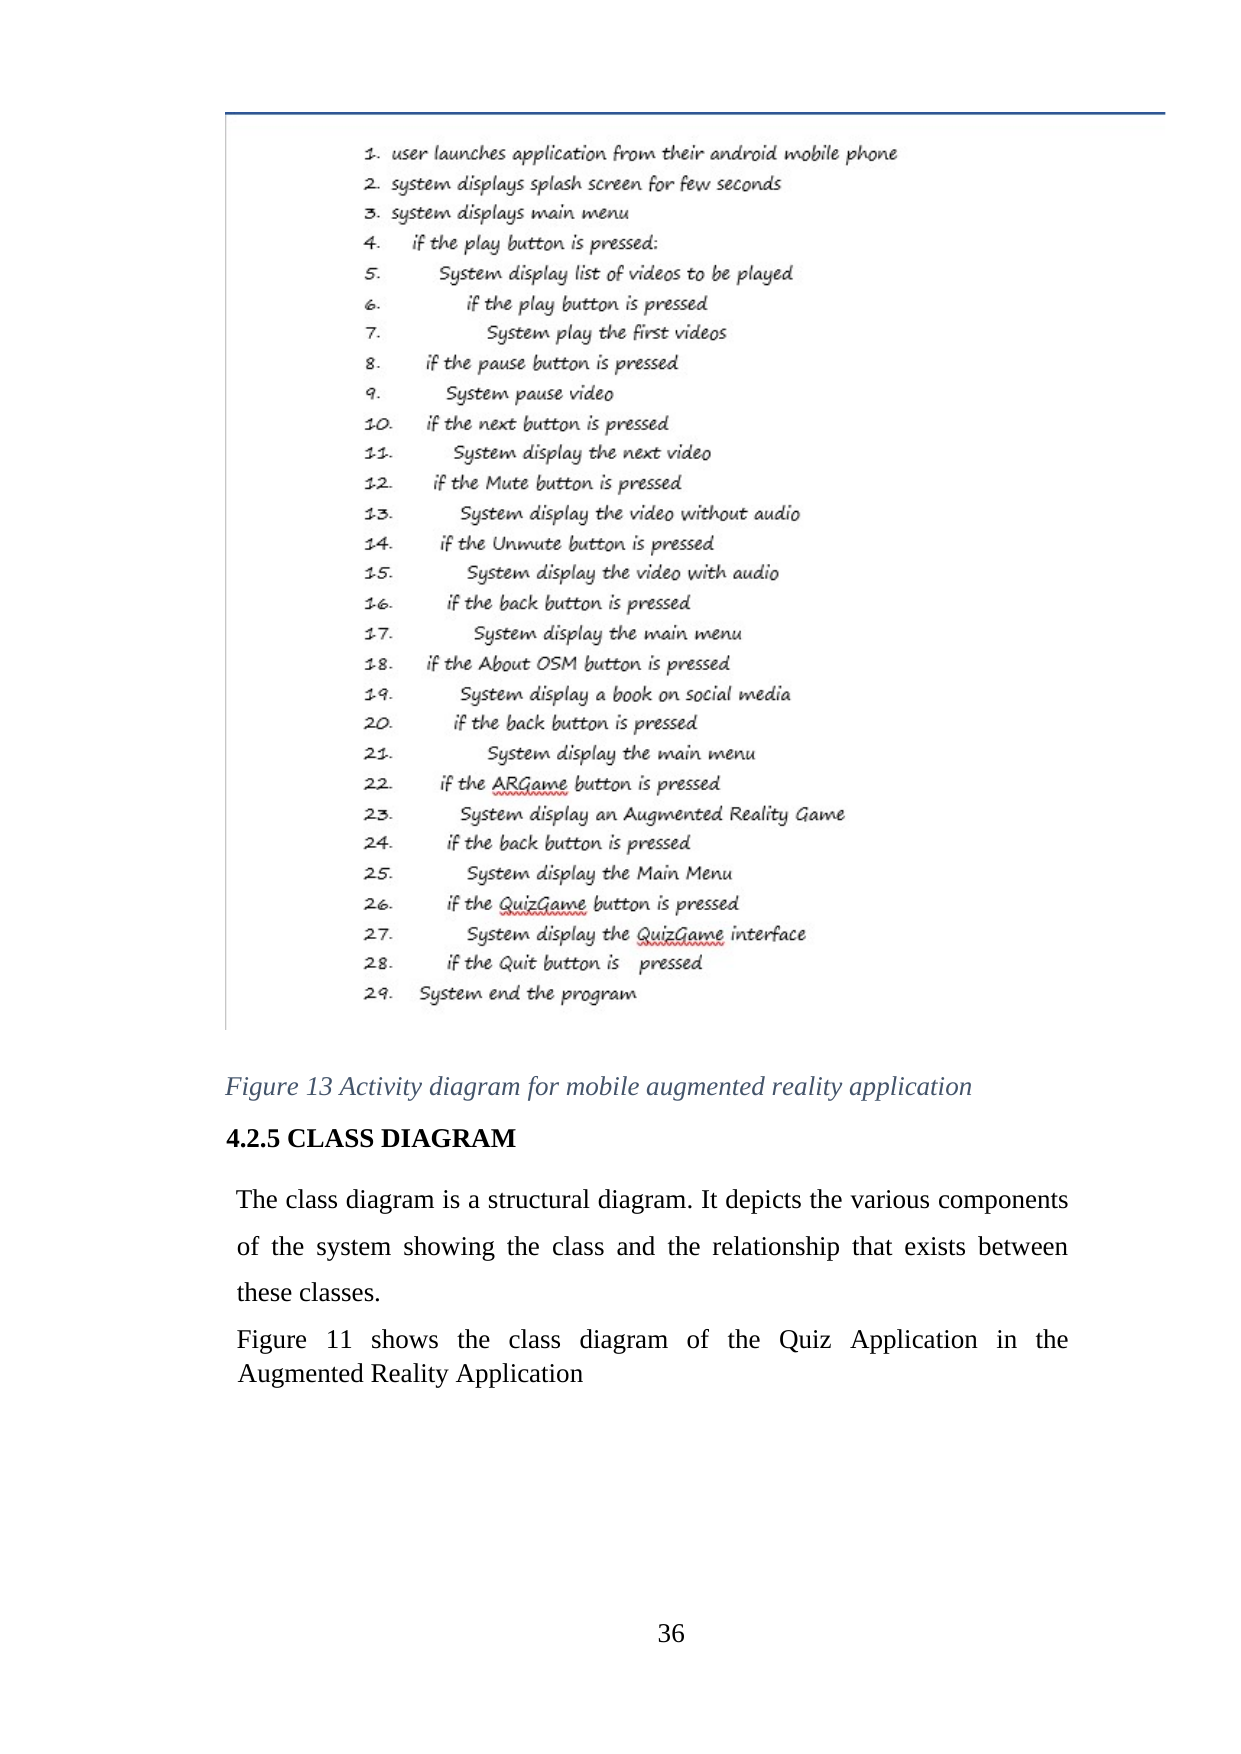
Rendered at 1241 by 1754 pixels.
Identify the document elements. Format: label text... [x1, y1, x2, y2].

text Figure 13 Activity diagram for mobile augmented reality application [225, 1070, 1122, 1101]
text Figure 11 shows the class diagram of the Quiz Application in the Augmented Reality Application [236, 1324, 1069, 1388]
picture [225, 112, 1166, 1030]
text The class diagram is a structural diagram. It depicts the various components of the system showing the class and the relationship that exists between these classes. [236, 1183, 1069, 1308]
subtitle 4.2.5 CLASS DIAGRAM [226, 1122, 1075, 1153]
